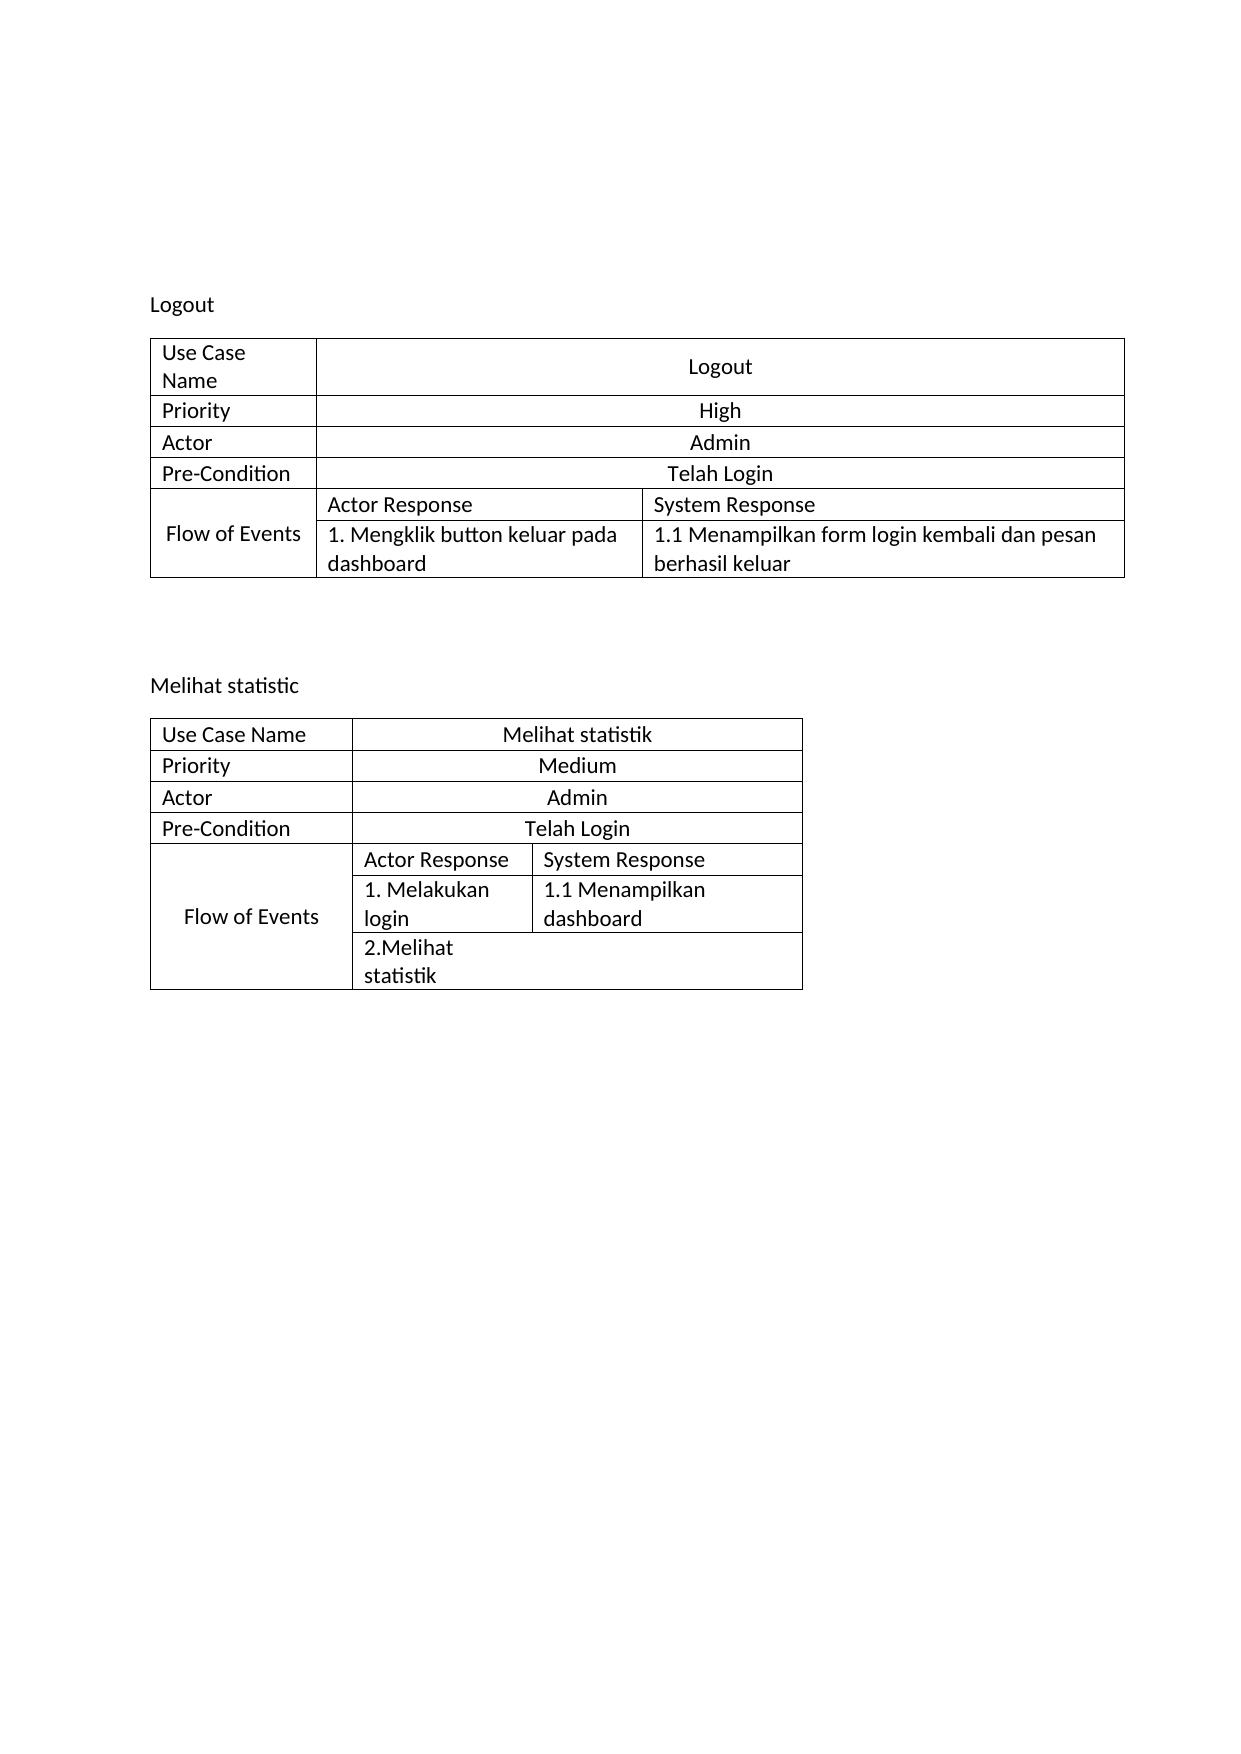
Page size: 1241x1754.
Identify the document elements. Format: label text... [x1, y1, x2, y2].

table_cell Medium [353, 751, 802, 781]
table_cell 1.1 Menampilkan dashboard [533, 876, 802, 932]
table_cell 1. Mengklik button keluar pada dashboard [317, 521, 642, 577]
table_cell Actor Response [353, 844, 532, 874]
table_cell System Response [643, 489, 1124, 519]
table_header Use Case Name [151, 339, 316, 394]
table_cell Actor Response [317, 489, 642, 519]
table_cell Priority [151, 751, 352, 781]
table_cell System Response [533, 844, 802, 874]
table_cell Telah Login [353, 813, 802, 843]
table_cell 2.Melihat statistik [353, 933, 532, 989]
table_cell 1.1 Menampilkan form login kembali dan pesan berhasil keluar [643, 521, 1124, 577]
table_cell Flow of Events [151, 844, 352, 989]
table_header Use Case Name [151, 719, 352, 749]
table_cell Pre-Condition [151, 813, 352, 843]
table_cell Actor [151, 427, 316, 457]
table_cell Flow of Events [151, 489, 316, 577]
table_cell Admin [317, 427, 1124, 457]
text Logout [150, 291, 1090, 319]
table_cell [532, 933, 802, 989]
table_cell Pre-Condition [151, 458, 316, 488]
table_cell High [317, 396, 1124, 426]
table_header Melihat statistik [353, 719, 802, 749]
table_cell Telah Login [317, 458, 1124, 488]
table_cell Admin [353, 782, 802, 812]
table_header Logout [317, 339, 1124, 394]
table_cell 1. Melakukan login [353, 876, 532, 932]
text Melihat statistic [150, 671, 1090, 699]
table_cell Actor [151, 782, 352, 812]
table_cell Priority [151, 396, 316, 426]
